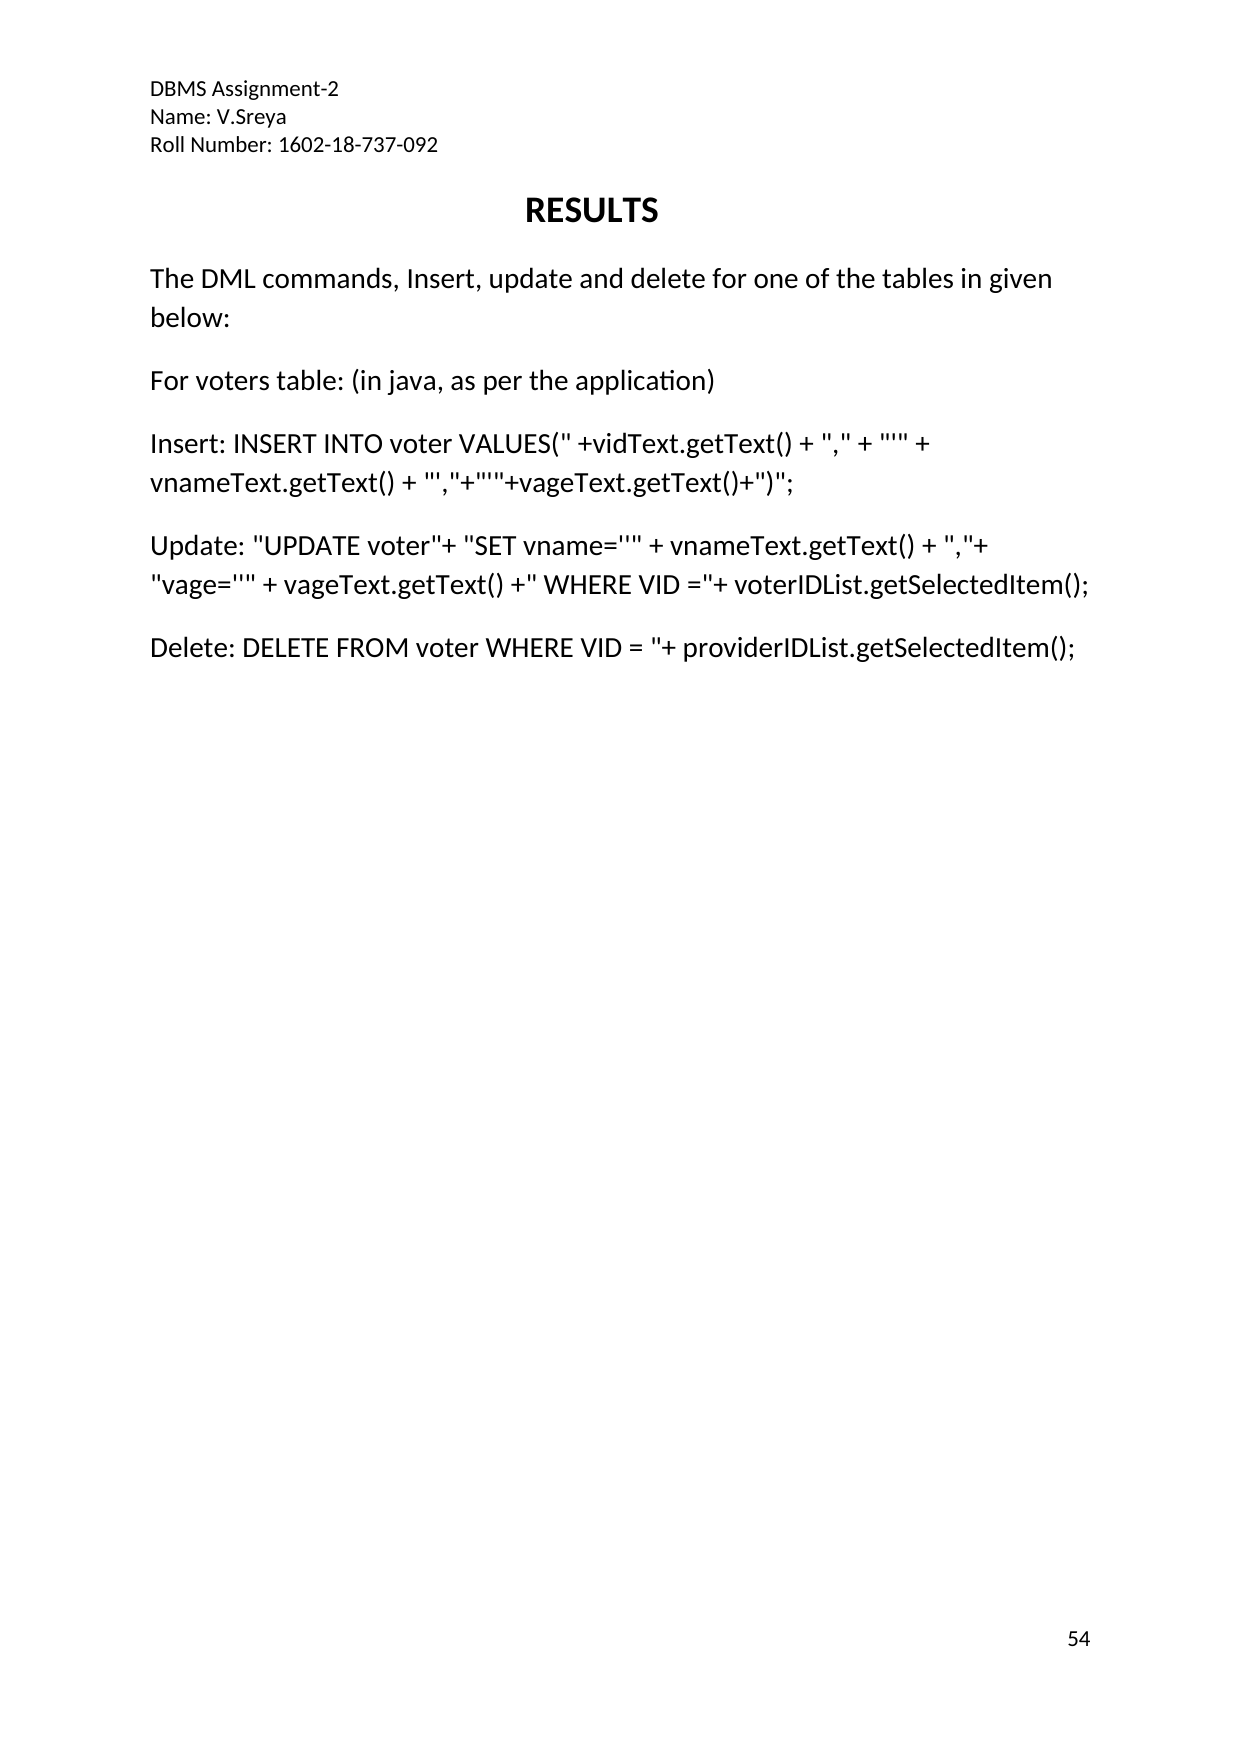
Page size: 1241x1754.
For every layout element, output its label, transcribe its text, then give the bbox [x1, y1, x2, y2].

text For voters table: (in java, as per the application) [150, 362, 1090, 398]
text RESULTS [525, 186, 1090, 232]
text Update: "UPDATE voter"+ "SET vname=''" + vnameText.getText() + ","+ "vage=''" + vageText.getText() +" WHERE VID ="+ voterIDList.getSelectedItem(); [150, 527, 1090, 602]
text Delete: DELETE FROM voter WHERE VID = "+ providerIDList.getSelectedItem(); [150, 629, 1090, 665]
text Insert: INSERT INTO voter VALUES(" +vidText.getText() + "," + "'" + vnameText.getText() + "',"+"'"+vageText.getText()+")"; [150, 426, 1090, 500]
text The DML commands, Insert, update and delete for one of the tables in given below: [150, 260, 1090, 334]
